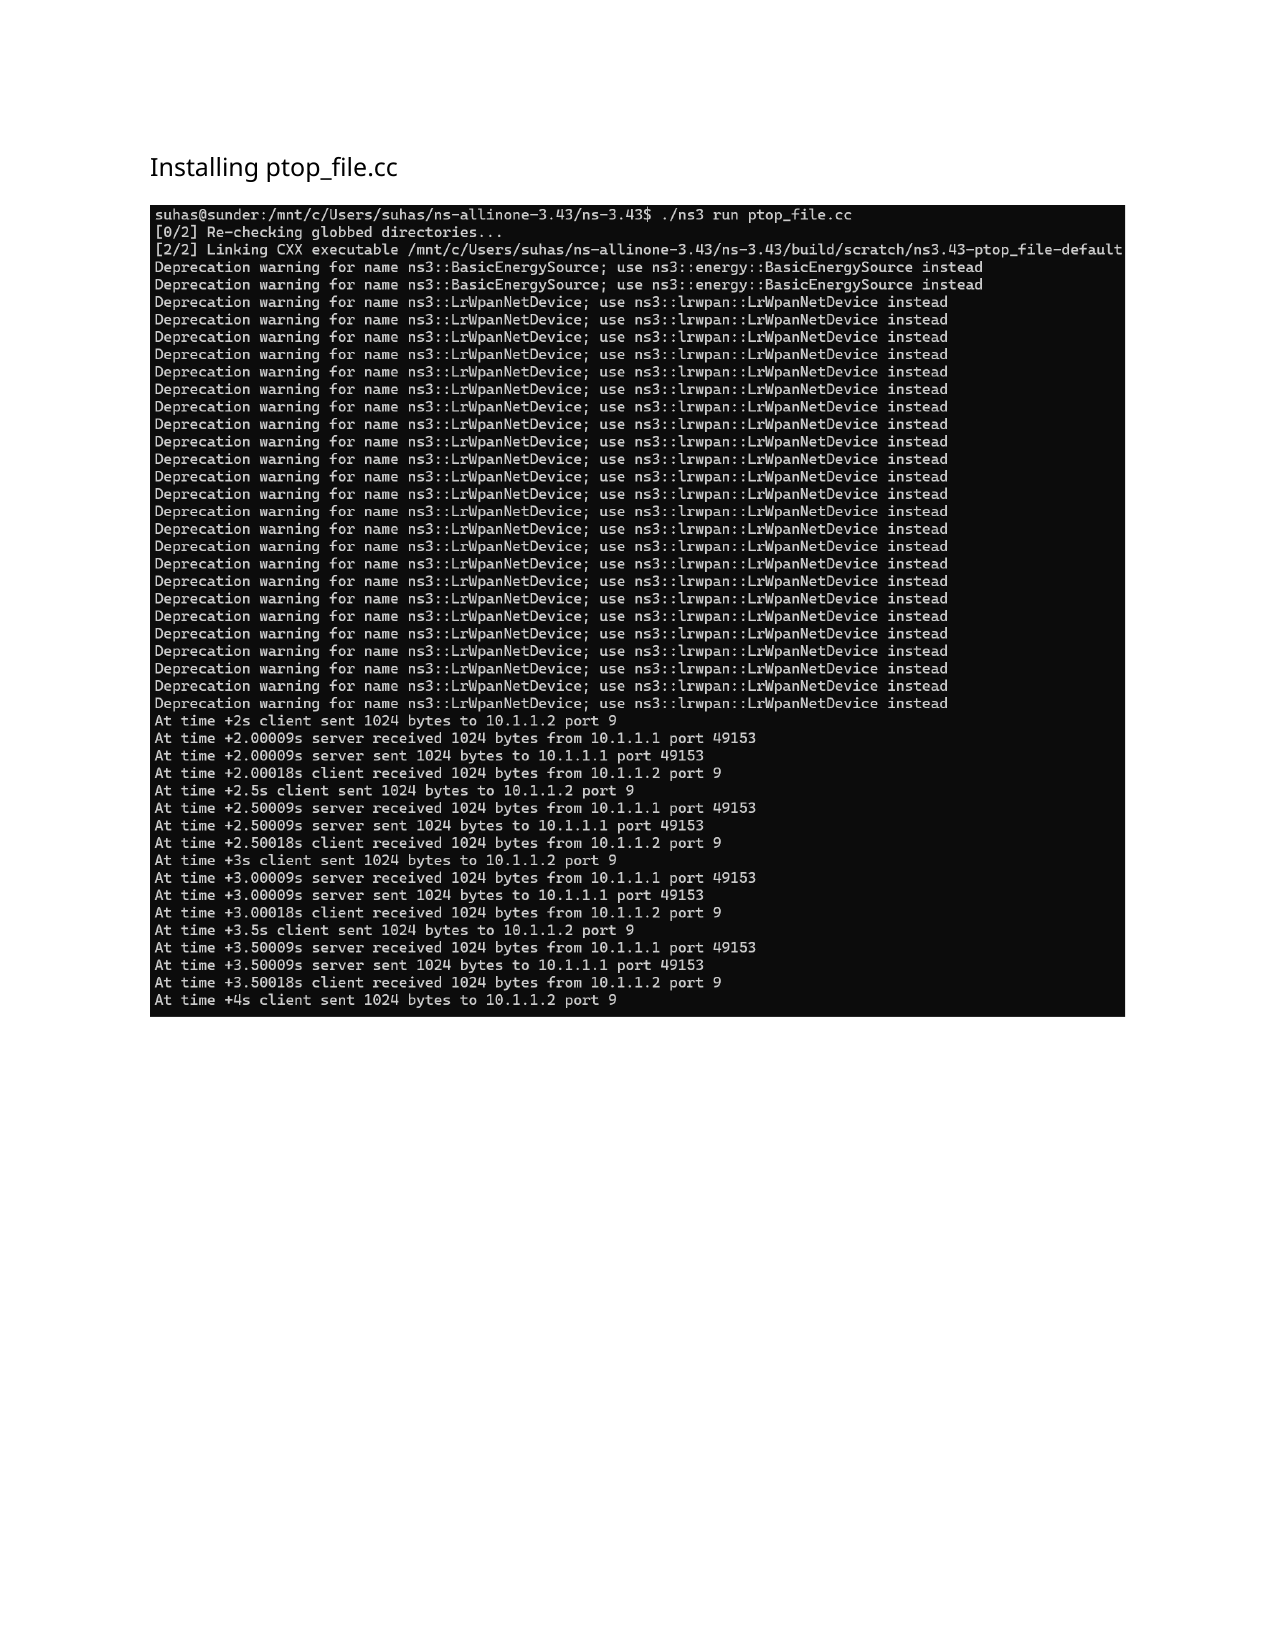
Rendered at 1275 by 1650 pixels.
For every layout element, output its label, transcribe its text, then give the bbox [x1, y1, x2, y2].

text Installing ptop_file.cc [150, 150, 1125, 184]
picture [150, 205, 1125, 1017]
